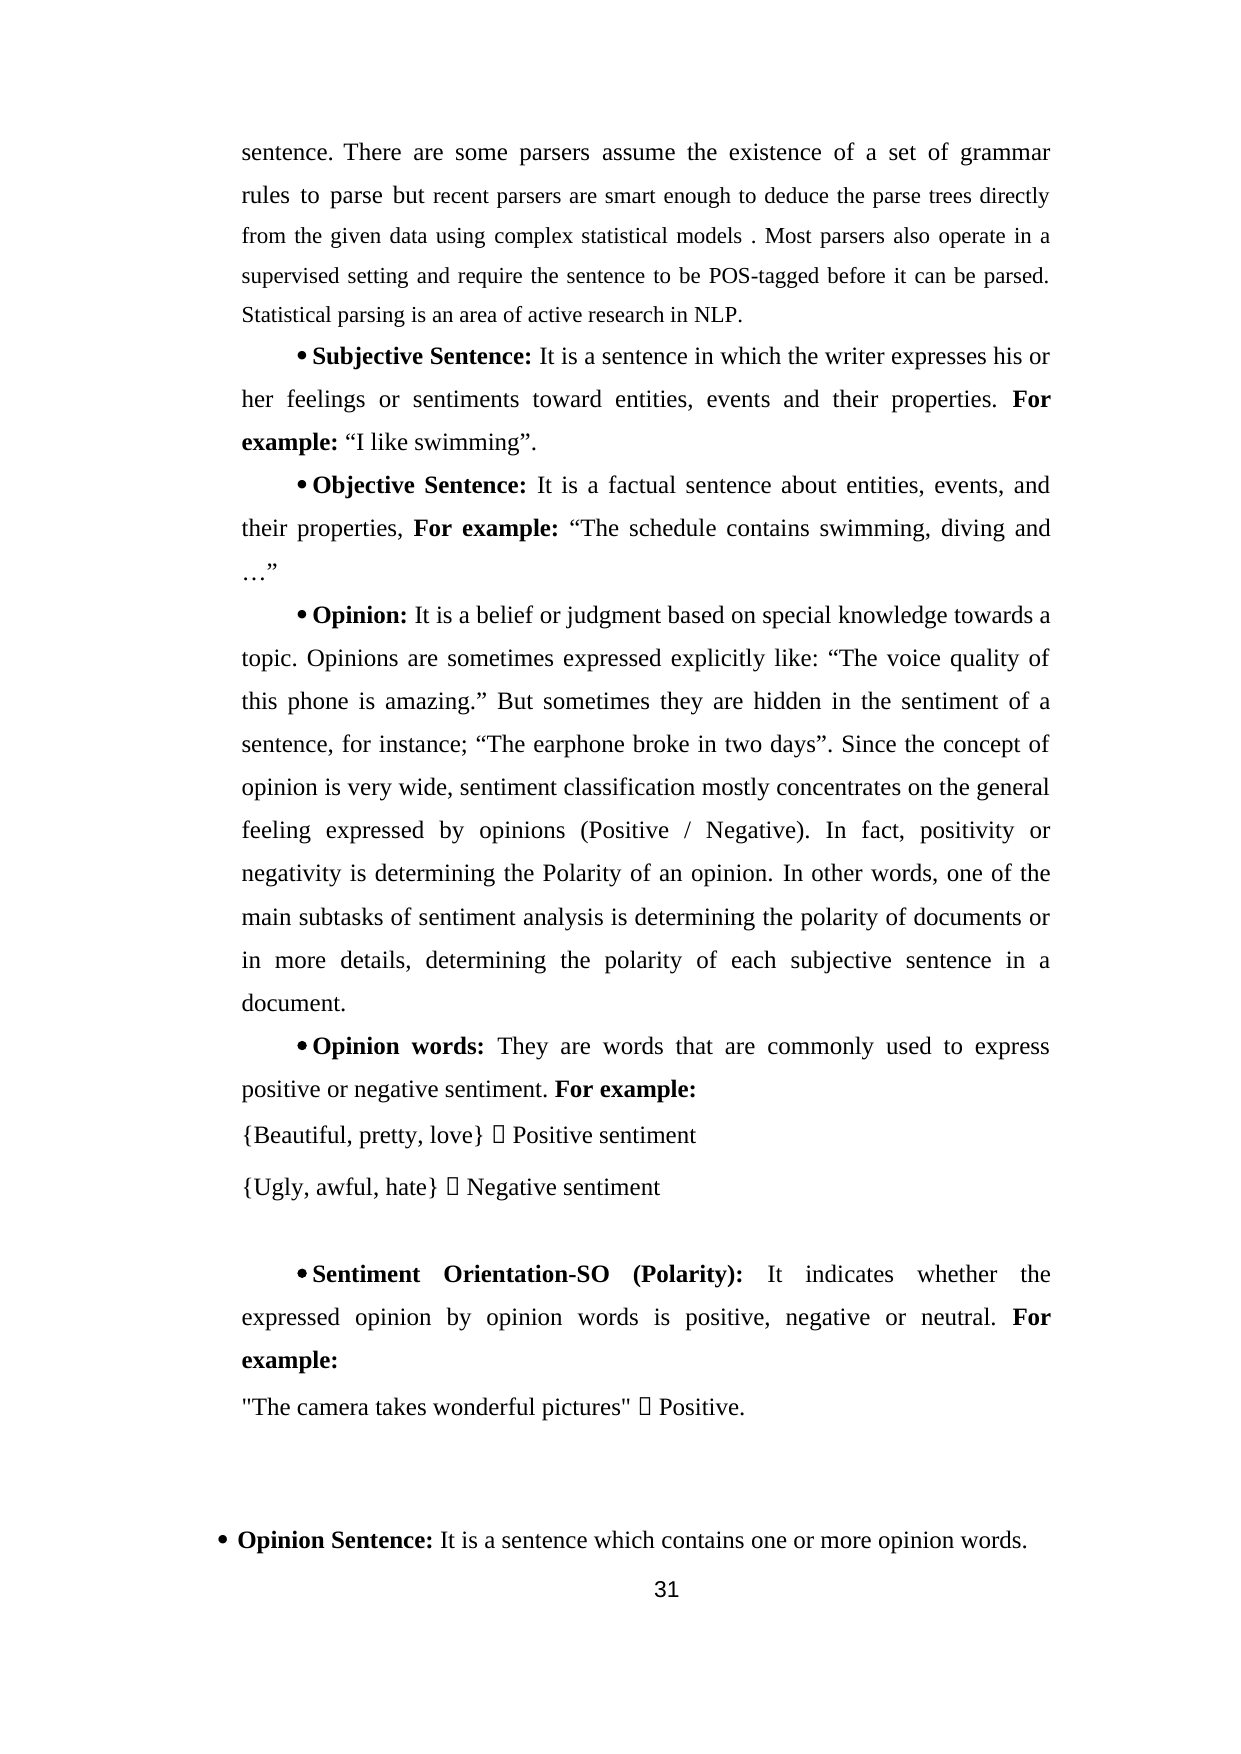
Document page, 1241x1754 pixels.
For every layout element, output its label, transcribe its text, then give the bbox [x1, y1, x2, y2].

text {Ugly, awful, hate}  Negative sentiment [241, 1168, 1051, 1202]
list Objective Sentence: It is a factual sentence about entities, events, and their properties, For example: “The schedule contains swimming, diving and …” [241, 470, 1051, 585]
text {Beautiful, pretty, love}  Positive sentiment [241, 1117, 1051, 1151]
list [241, 137, 1051, 328]
list Subjective Sentence: It is a sentence in which the writer expresses his or her feelings or sentiments toward entities, events and their properties. For example: “I like swimming”. [241, 341, 1051, 456]
list Opinion words: They are words that are commonly used to express positive or negative sentiment. For example: [241, 1031, 1051, 1103]
list Opinion: It is a belief or judgment based on special knowledge towards a topic. Opinions are sometimes expressed explicitly like: “The voice quality of this phone is amazing.” But sometimes they are hidden in the sentiment of a sentence, for instance; “The earphone broke in two days”. Since the concept of opinion is very wide, sentiment classification mostly concentrates on the general feeling expressed by opinions (Positive / Negative). In fact, positivity or negativity is determining the Polarity of an opinion. In other words, one of the main subtasks of sentiment analysis is determining the polarity of documents or in more details, determining the polarity of each subjective sentence in a document. [241, 600, 1051, 1017]
list Sentiment Orientation-SO (Polarity): It indicates whether the expressed opinion by opinion words is positive, negative or neutral. For example: [241, 1259, 1051, 1374]
list Opinion Sentence: It is a sentence which contains one or more opinion words. [218, 1525, 1051, 1554]
text "The camera takes wonderful pictures"  Positive. [241, 1388, 1051, 1422]
